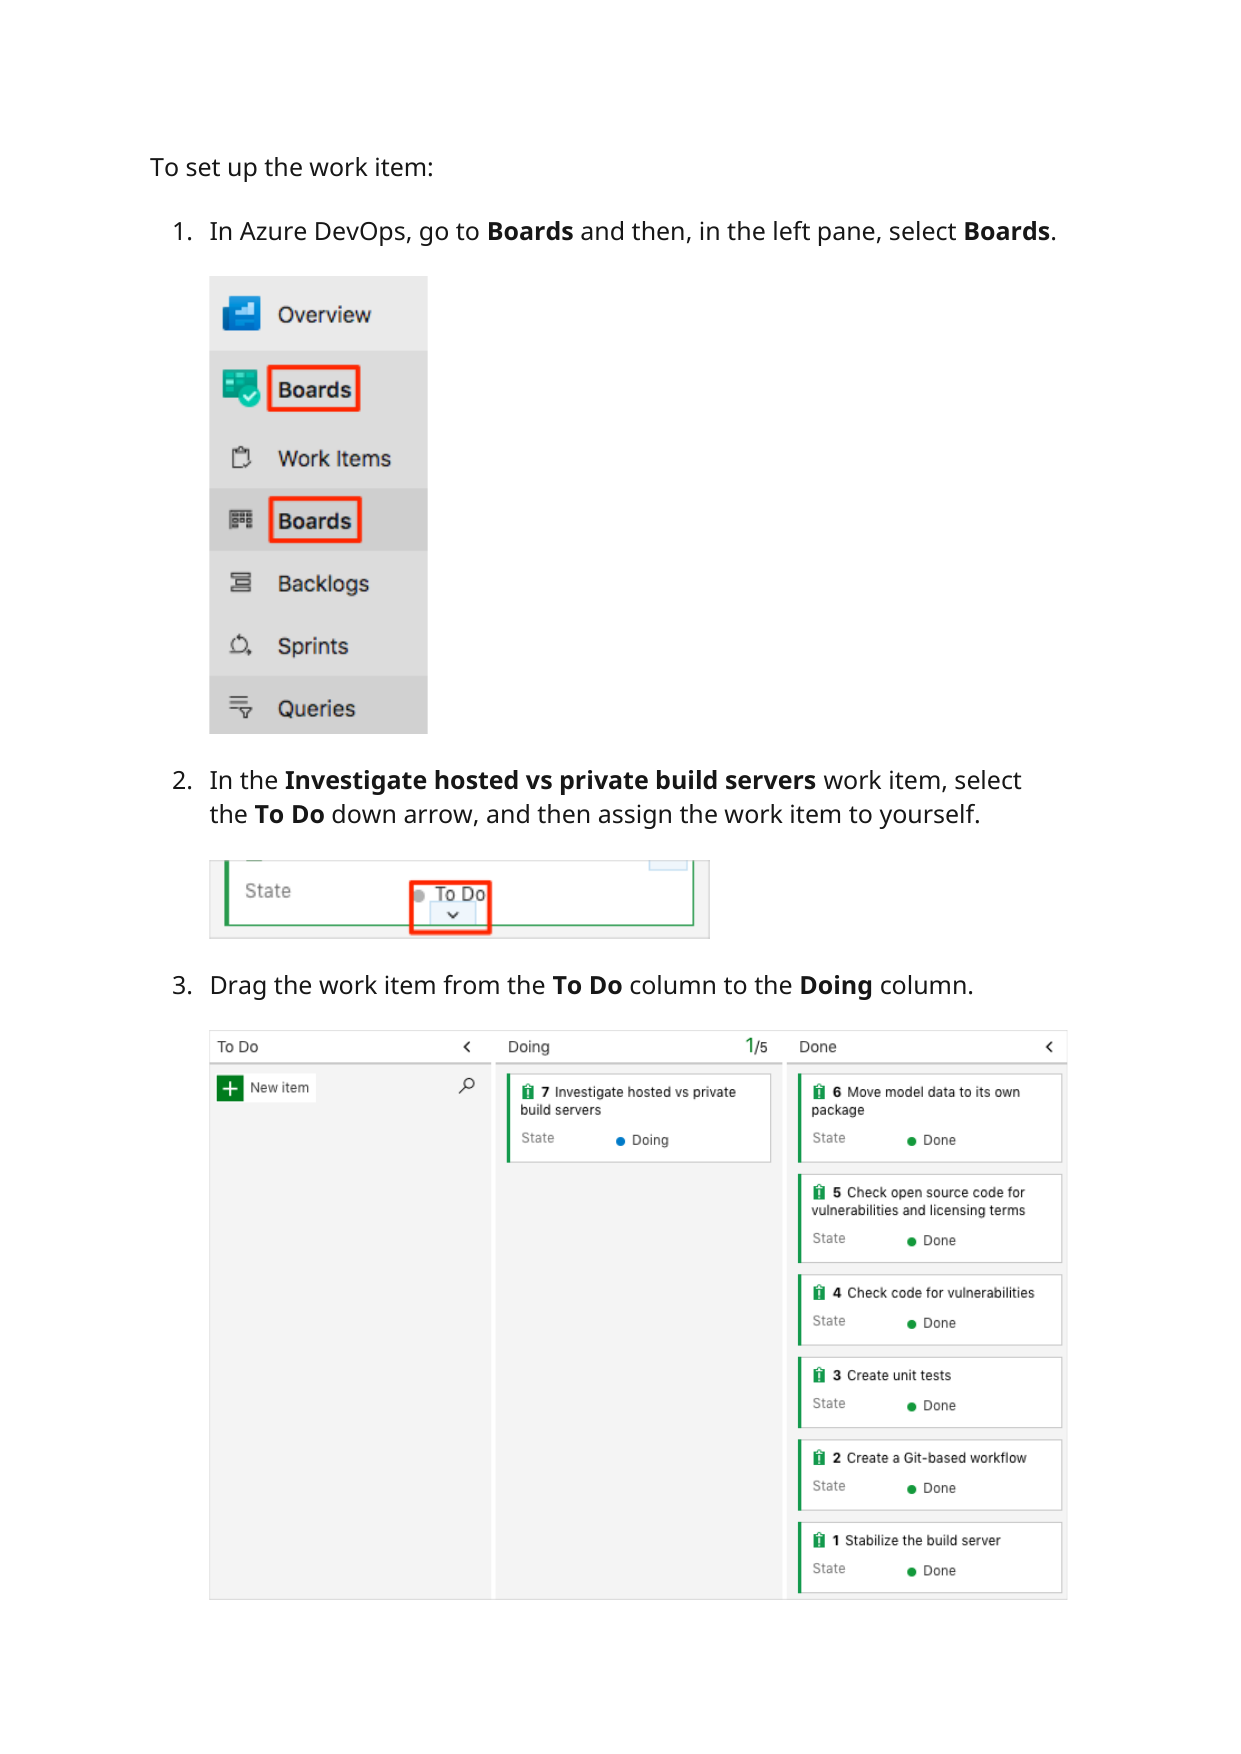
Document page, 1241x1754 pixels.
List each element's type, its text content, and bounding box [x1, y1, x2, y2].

picture [209, 860, 710, 939]
picture [209, 276, 428, 734]
picture [209, 1030, 1068, 1600]
list In Azure DevOps, go to Boards and then, in the left pane, select Boards. [172, 213, 1090, 247]
list Drag the work item from the To Do column to the Doing column. [172, 967, 1090, 1001]
text To set up the work item: [150, 150, 1090, 184]
list In the Investigate hosted vs private build servers work item, select the To Do down arrow, and then assign the work item to yourself. [172, 763, 1090, 831]
